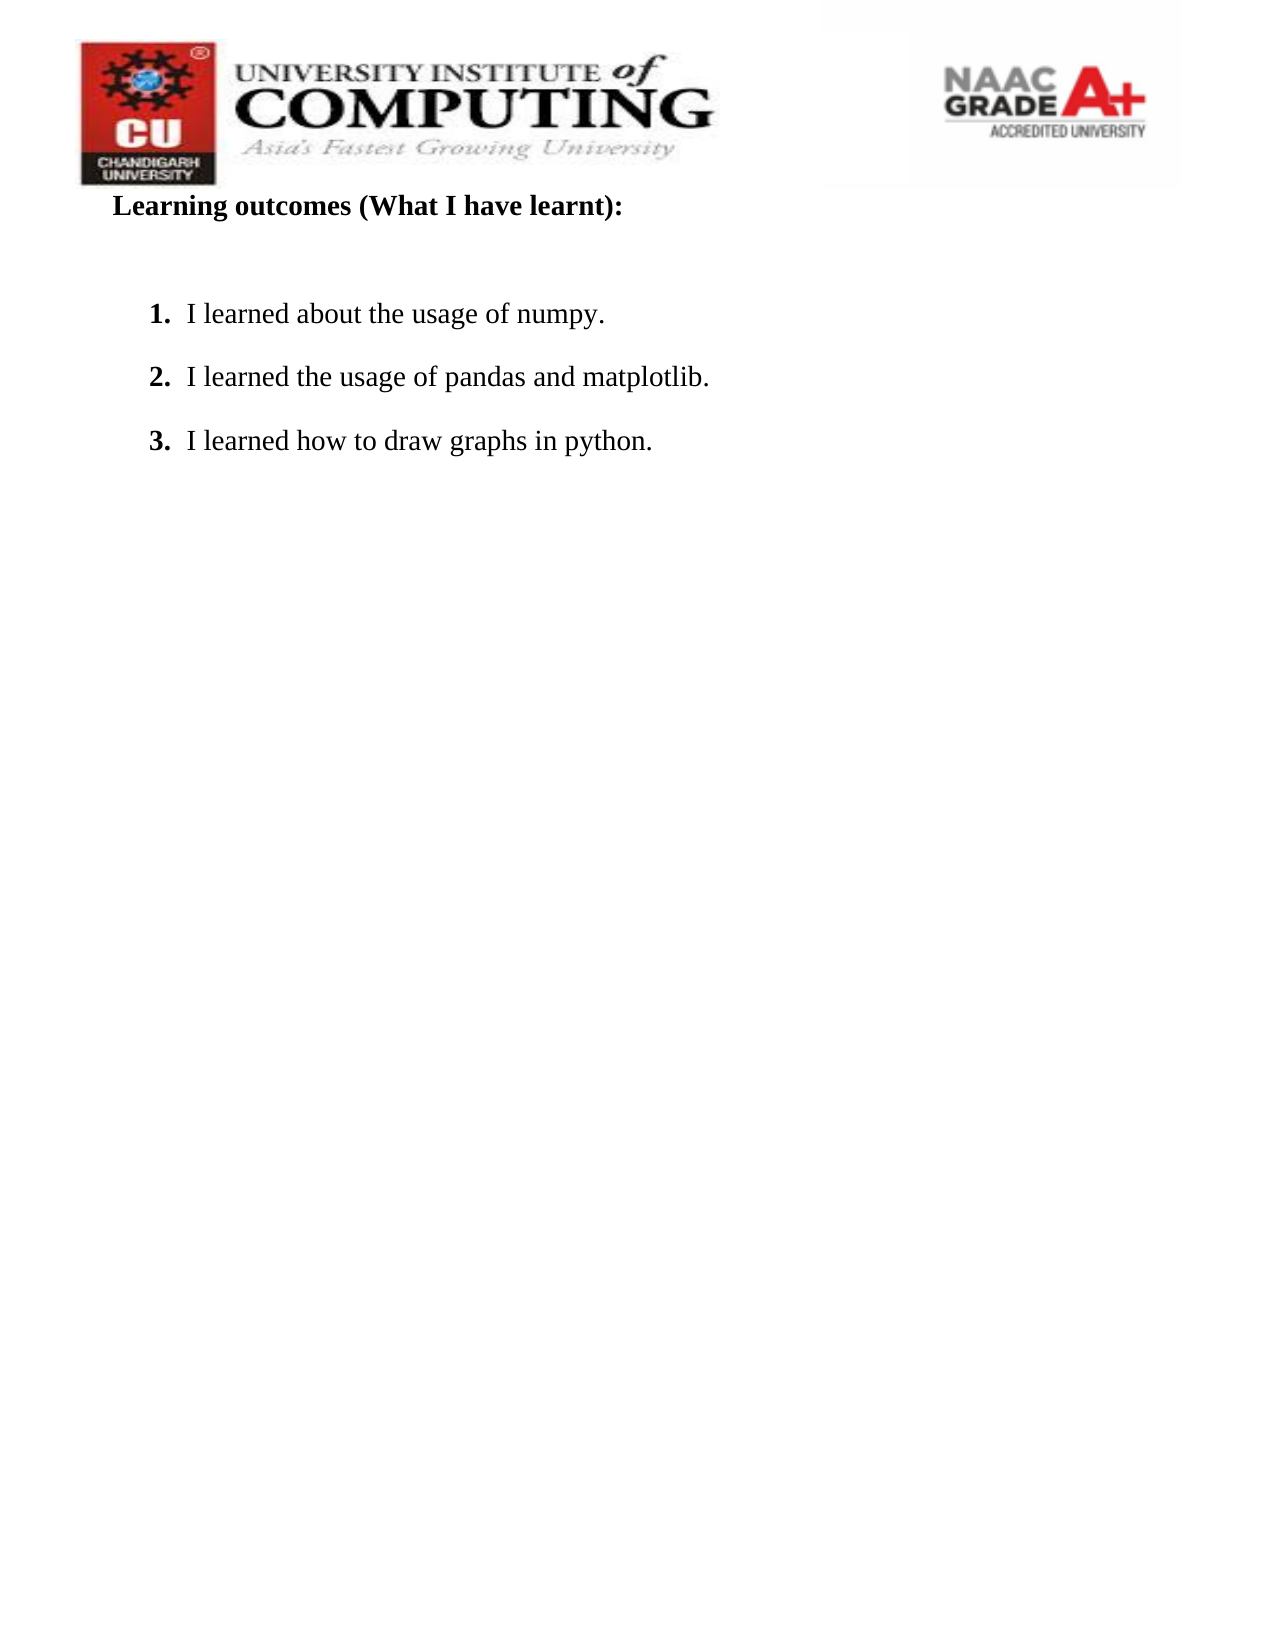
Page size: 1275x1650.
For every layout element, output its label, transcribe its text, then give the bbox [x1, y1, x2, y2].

text Learning outcomes (What I have learnt): [112, 188, 1200, 222]
list I learned the usage of pandas and matplotlib. [149, 359, 1200, 393]
list I learned how to draw graphs in python. [149, 423, 1200, 457]
picture [75, 0, 1182, 189]
list I learned about the usage of numpy. [149, 296, 1200, 329]
